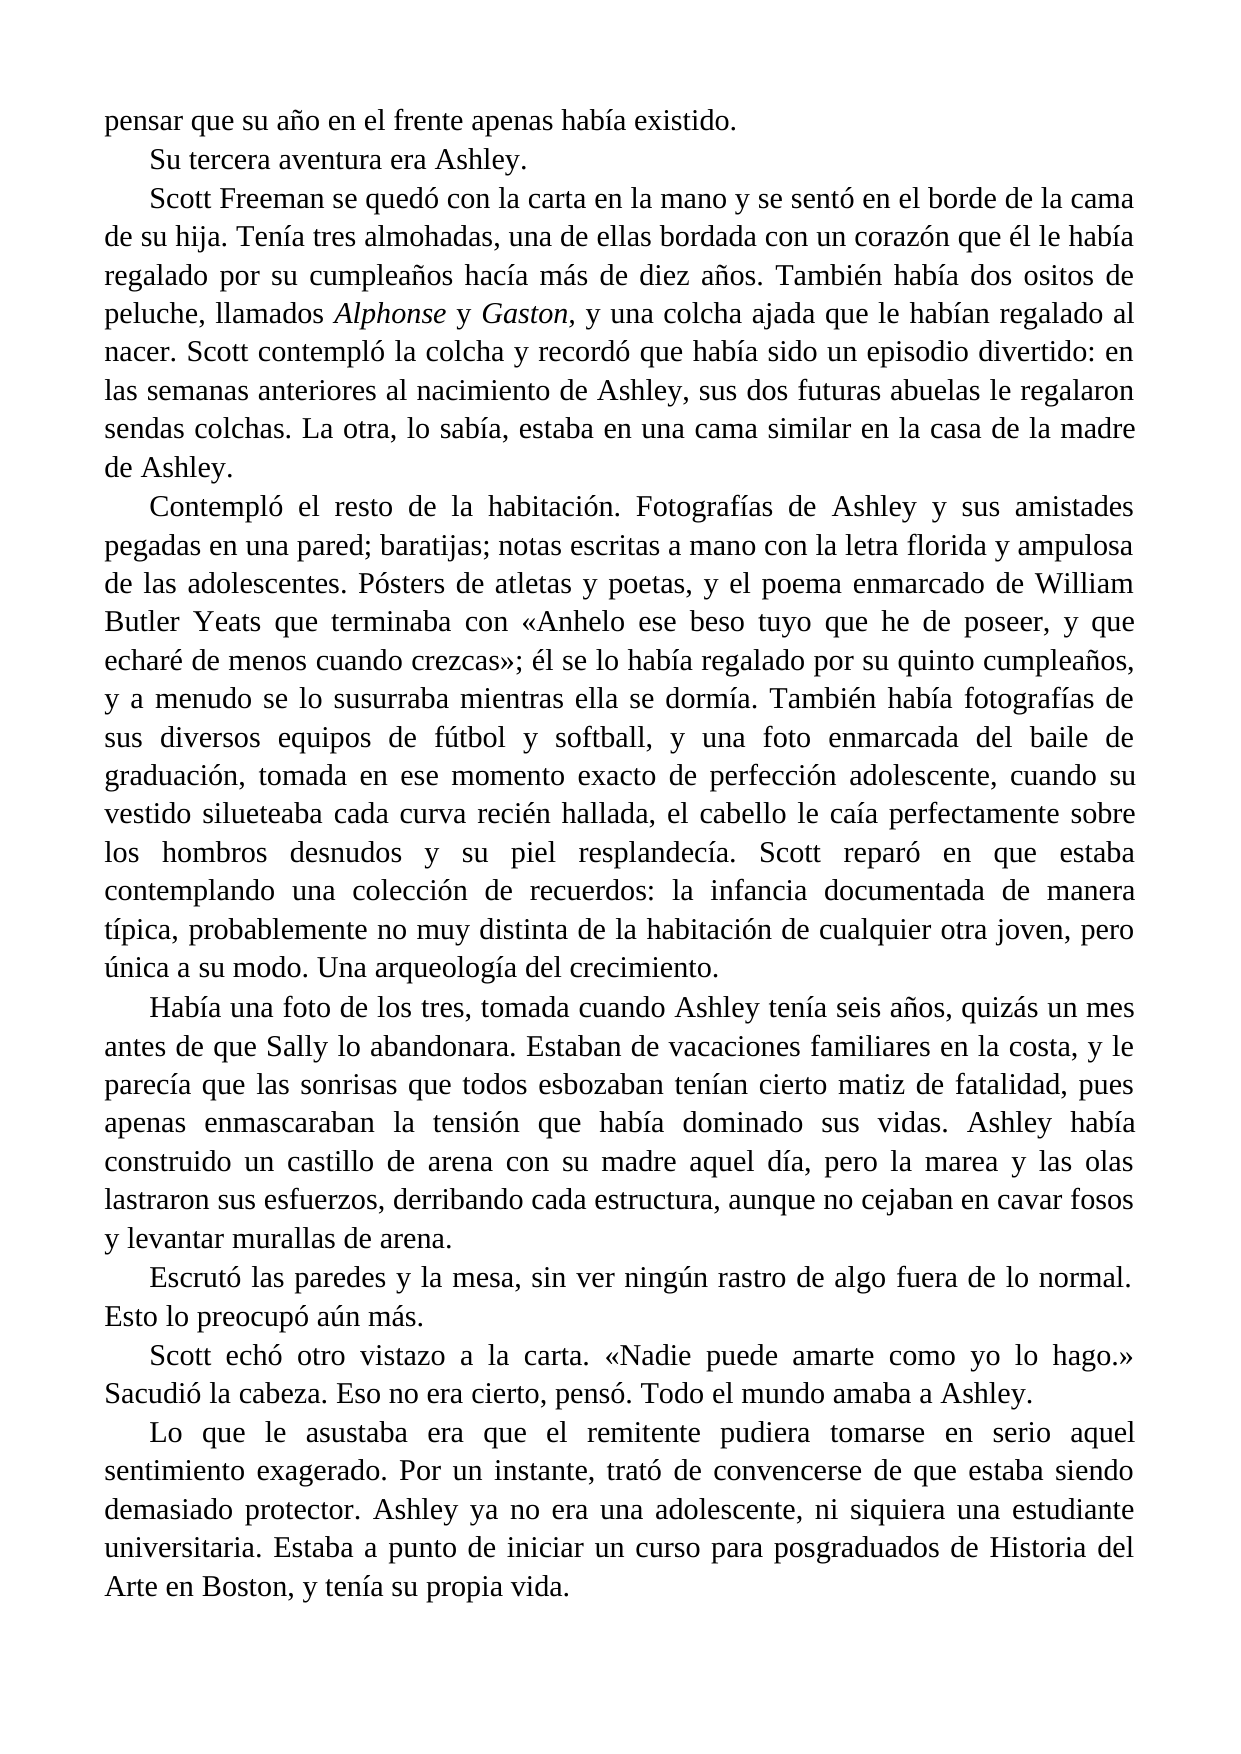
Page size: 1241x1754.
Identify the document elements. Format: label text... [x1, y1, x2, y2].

text Scott echó otro vistazo a la carta. «Nadie puede amarte como yo lo hago.» Sacudió la cabeza. Eso no era cierto, pensó. Todo el mundo amaba a Ashley. [104, 1337, 1136, 1410]
text Esto lo preocupó aún más. [104, 1298, 1148, 1333]
text pensar que su año en el frente apenas había existido. [104, 102, 1148, 137]
text Scott Freeman se quedó con la carta en la mano y se sentó en el borde de la cama de su hija. Tenía tres almohadas, una de ellas bordada con un corazón que él le había regalado por su cumpleaños hacía más de diez años. También había dos ositos de peluche, llamados Alphonse y Gaston, y una colcha ajada que le habían regalado al nacer. Scott contempló la colcha y recordó que había sido un episodio divertido: en las semanas anteriores al nacimiento de Ashley, sus dos futuras abuelas le regalaron sendas colchas. La otra, lo sabía, estaba en una cama similar en la casa de la madre de Ashley. [104, 180, 1136, 484]
text Lo que le asustaba era que el remitente pudiera tomarse en serio aquel sentimiento exagerado. Por un instante, trató de convencerse de que estaba siendo demasiado protector. Ashley ya no era una adolescente, ni siquiera una estudiante universitaria. Estaba a punto de iniciar un curso para posgraduados de Historia del Arte en Boston, y tenía su propia vida. [104, 1414, 1136, 1602]
text Había una foto de los tres, tomada cuando Ashley tenía seis años, quizás un mes antes de que Sally lo abandonara. Estaban de vacaciones familiares en la costa, y le parecía que las sonrisas que todos esbozaban tenían cierto matiz de fatalidad, pues apenas enmascaraban la tensión que había dominado sus vidas. Ashley había construido un castillo de arena con su madre aquel día, pero la marea y las olas lastraron sus esfuerzos, derribando cada estructura, aunque no cejaban en cavar fosos y levantar murallas de arena. [104, 989, 1136, 1254]
text Su tercera aventura era Ashley. [149, 141, 1148, 176]
text Escrutó las paredes y la mesa, sin ver ningún rastro de algo fuera de lo normal. [149, 1259, 1148, 1294]
text Contempló el resto de la habitación. Fotografías de Ashley y sus amistades pegadas en una pared; baratijas; notas escritas a mano con la letra florida y ampulosa de las adolescentes. Pósters de atletas y poetas, y el poema enmarcado de William Butler Yeats que terminaba con «Anhelo ese beso tuyo que he de poseer, y que echaré de menos cuando crezcas»; él se lo había regalado por su quinto cumpleaños, y a menudo se lo susurraba mientras ella se dormía. También había fotografías de sus diversos equipos de fútbol y softball, y una foto enmarcada del baile de graduación, tomada en ese momento exacto de perfección adolescente, cuando su vestido silueteaba cada curva recién hallada, el cabello le caía perfectamente sobre los hombros desnudos y su piel resplandecía. Scott reparó en que estaba contemplando una colección de recuerdos: la infancia documentada de manera típica, probablemente no muy distinta de la habitación de cualquier otra joven, pero única a su modo. Una arqueología del crecimiento. [104, 488, 1136, 984]
